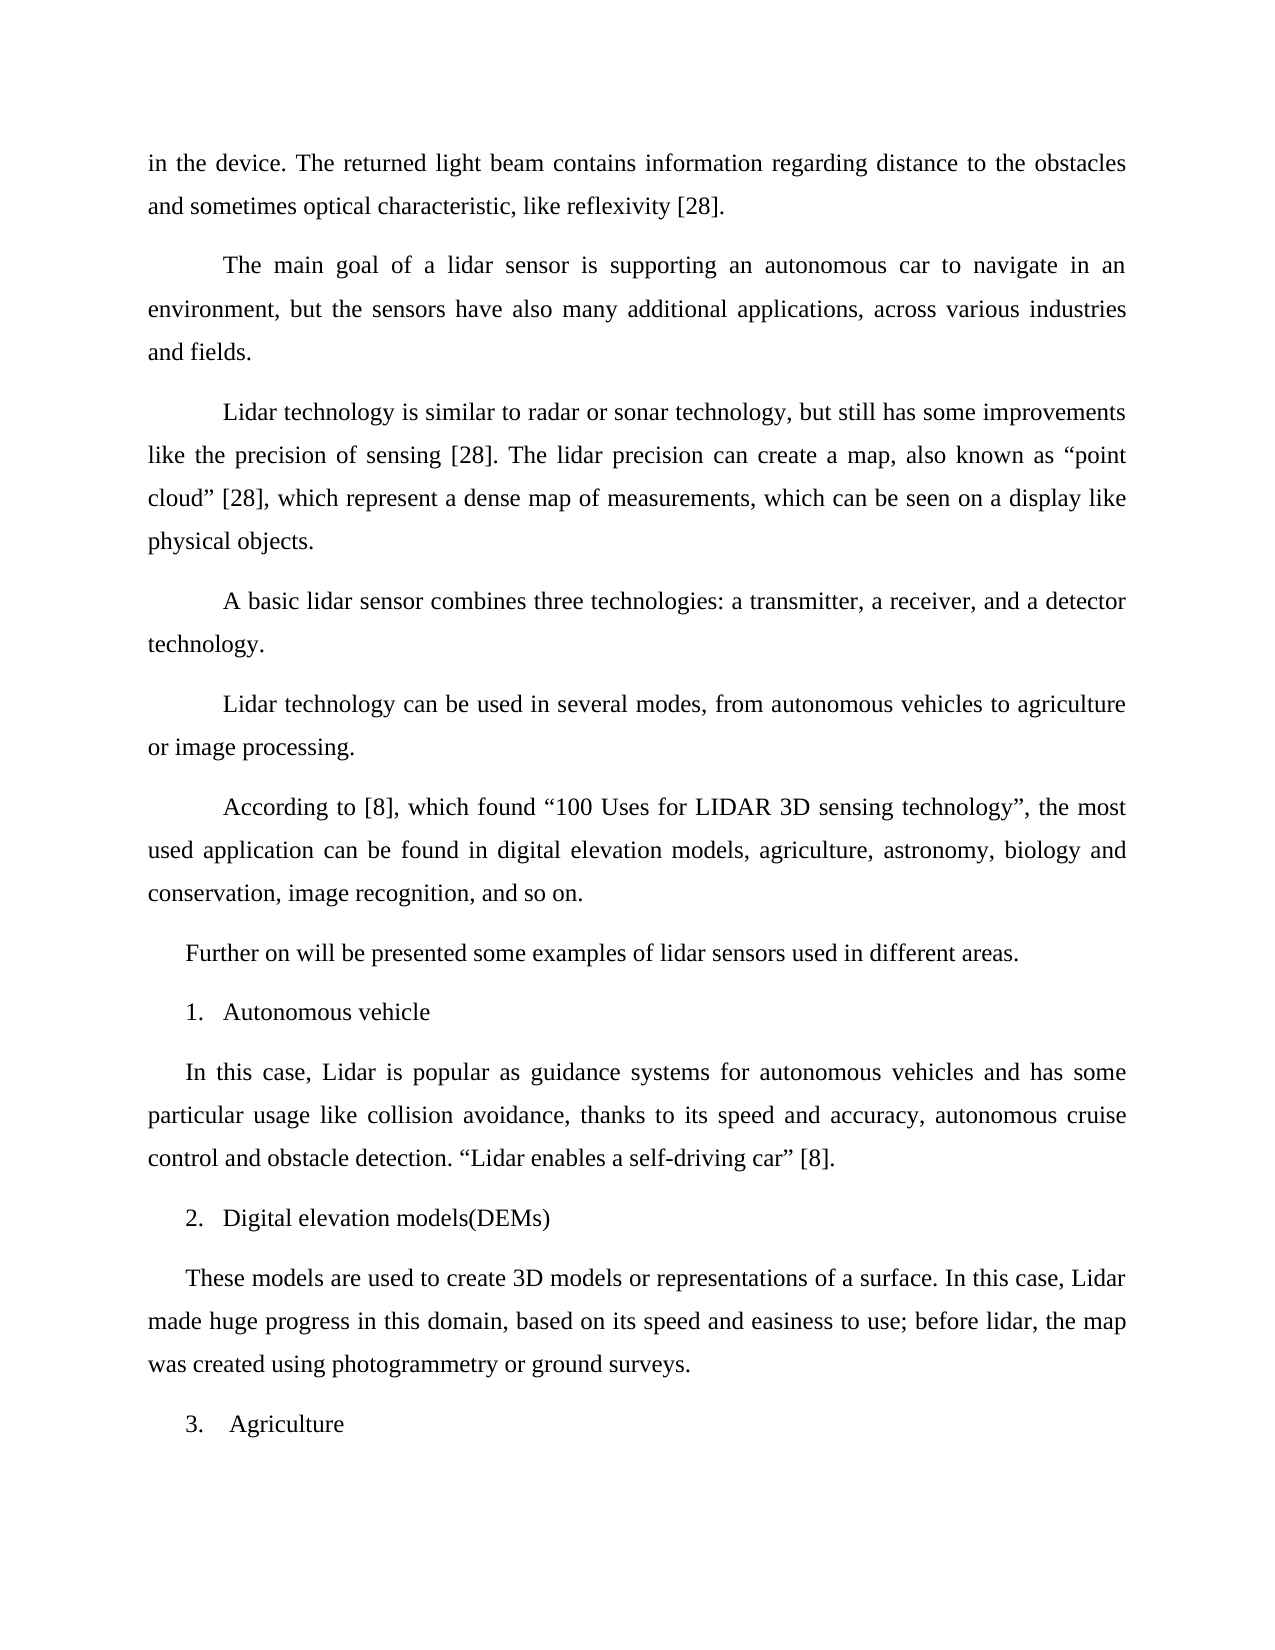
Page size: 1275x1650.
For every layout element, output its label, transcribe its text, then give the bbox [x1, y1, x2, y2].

text In this case, Lidar is popular as guidance systems for autonomous vehicles and has some particular usage like collision avoidance, thanks to its speed and accuracy, autonomous cruise control and obstacle detection. “Lidar enables a self-driving car” [8]. [148, 1057, 1127, 1172]
list Digital elevation models(DEMs) [185, 1203, 1127, 1232]
text The main goal of a lidar sensor is supporting an autonomous car to navigate in an environment, but the sensors have also many additional applications, across various industries and fields. [148, 251, 1127, 366]
text Lidar technology can be used in several modes, from autonomous vehicles to agriculture or image processing. [148, 689, 1127, 761]
text These models are used to create 3D models or representations of a surface. In this case, Lidar made huge progress in this domain, based on its speed and easiness to use; before lidar, the map was created using photogrammetry or ground surveys. [148, 1263, 1127, 1378]
list Autonomous vehicle [185, 997, 1127, 1026]
text A basic lidar sensor combines three technologies: a transmitter, a receiver, and a detector technology. [148, 586, 1127, 658]
text According to [8], which found “100 Uses for LIDAR 3D sensing technology”, the most used application can be found in digital elevation models, agriculture, astronomy, biology and conservation, image recognition, and so on. [148, 792, 1127, 907]
text Lidar technology is similar to radar or sonar technology, but still has some improvements like the precision of sensing [28]. The lidar precision can create a map, also known as “point cloud” [28], which represent a dense map of measurements, which can be seen on a display like physical objects. [148, 397, 1127, 555]
list Agriculture [185, 1409, 1127, 1438]
text Further on will be presented some examples of lidar sensors used in different areas. [148, 938, 1127, 966]
